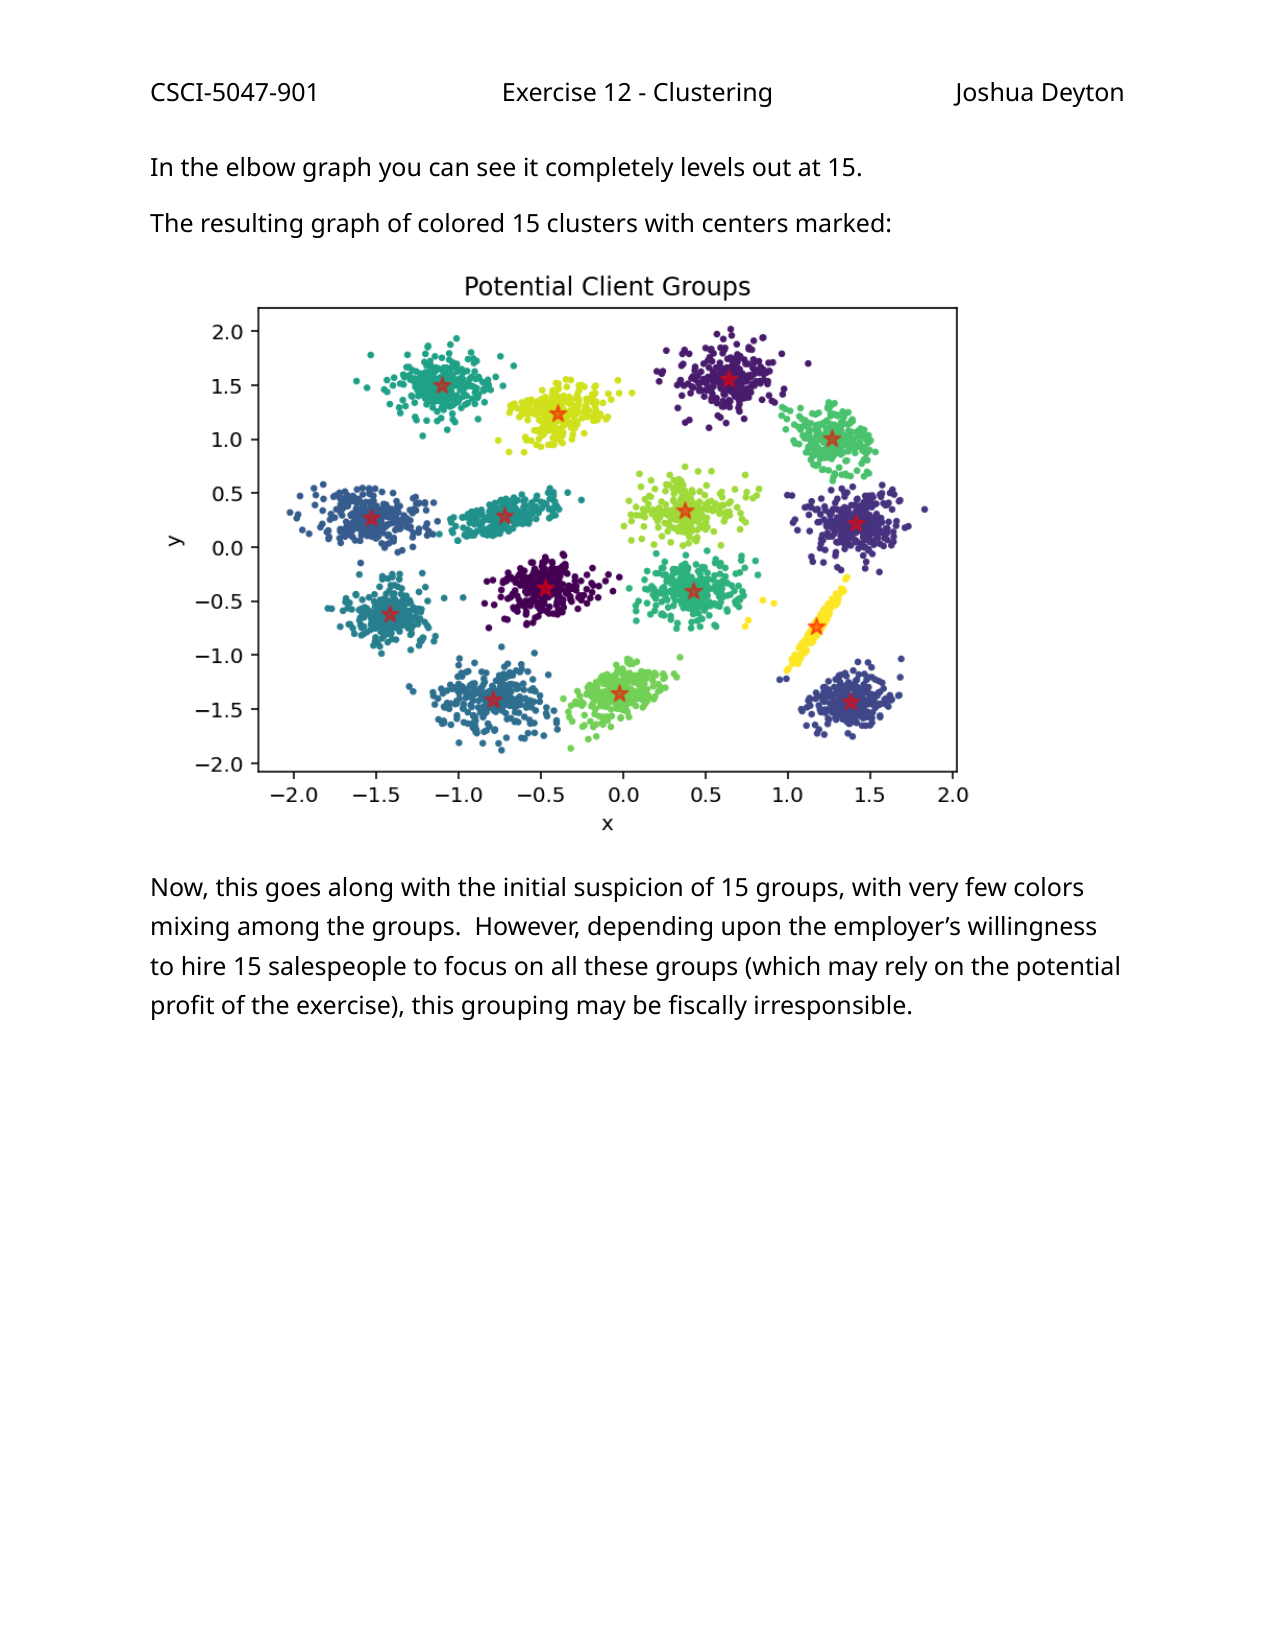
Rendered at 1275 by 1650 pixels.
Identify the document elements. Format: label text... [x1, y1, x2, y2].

text In the elbow graph you can see it completely levels out at 15. [150, 150, 1125, 184]
text The resulting graph of colored 15 clusters with centers marked: [150, 206, 1125, 240]
picture [150, 261, 984, 849]
text Now, this goes along with the initial suspicion of 15 groups, with very few colors mixing among the groups. However, depending upon the employer’s willingness to hire 15 salespeople to focus on all these groups (which may rely on the potential profit of the exercise), this grouping may be fiscally irresponsible. [150, 870, 1125, 1021]
